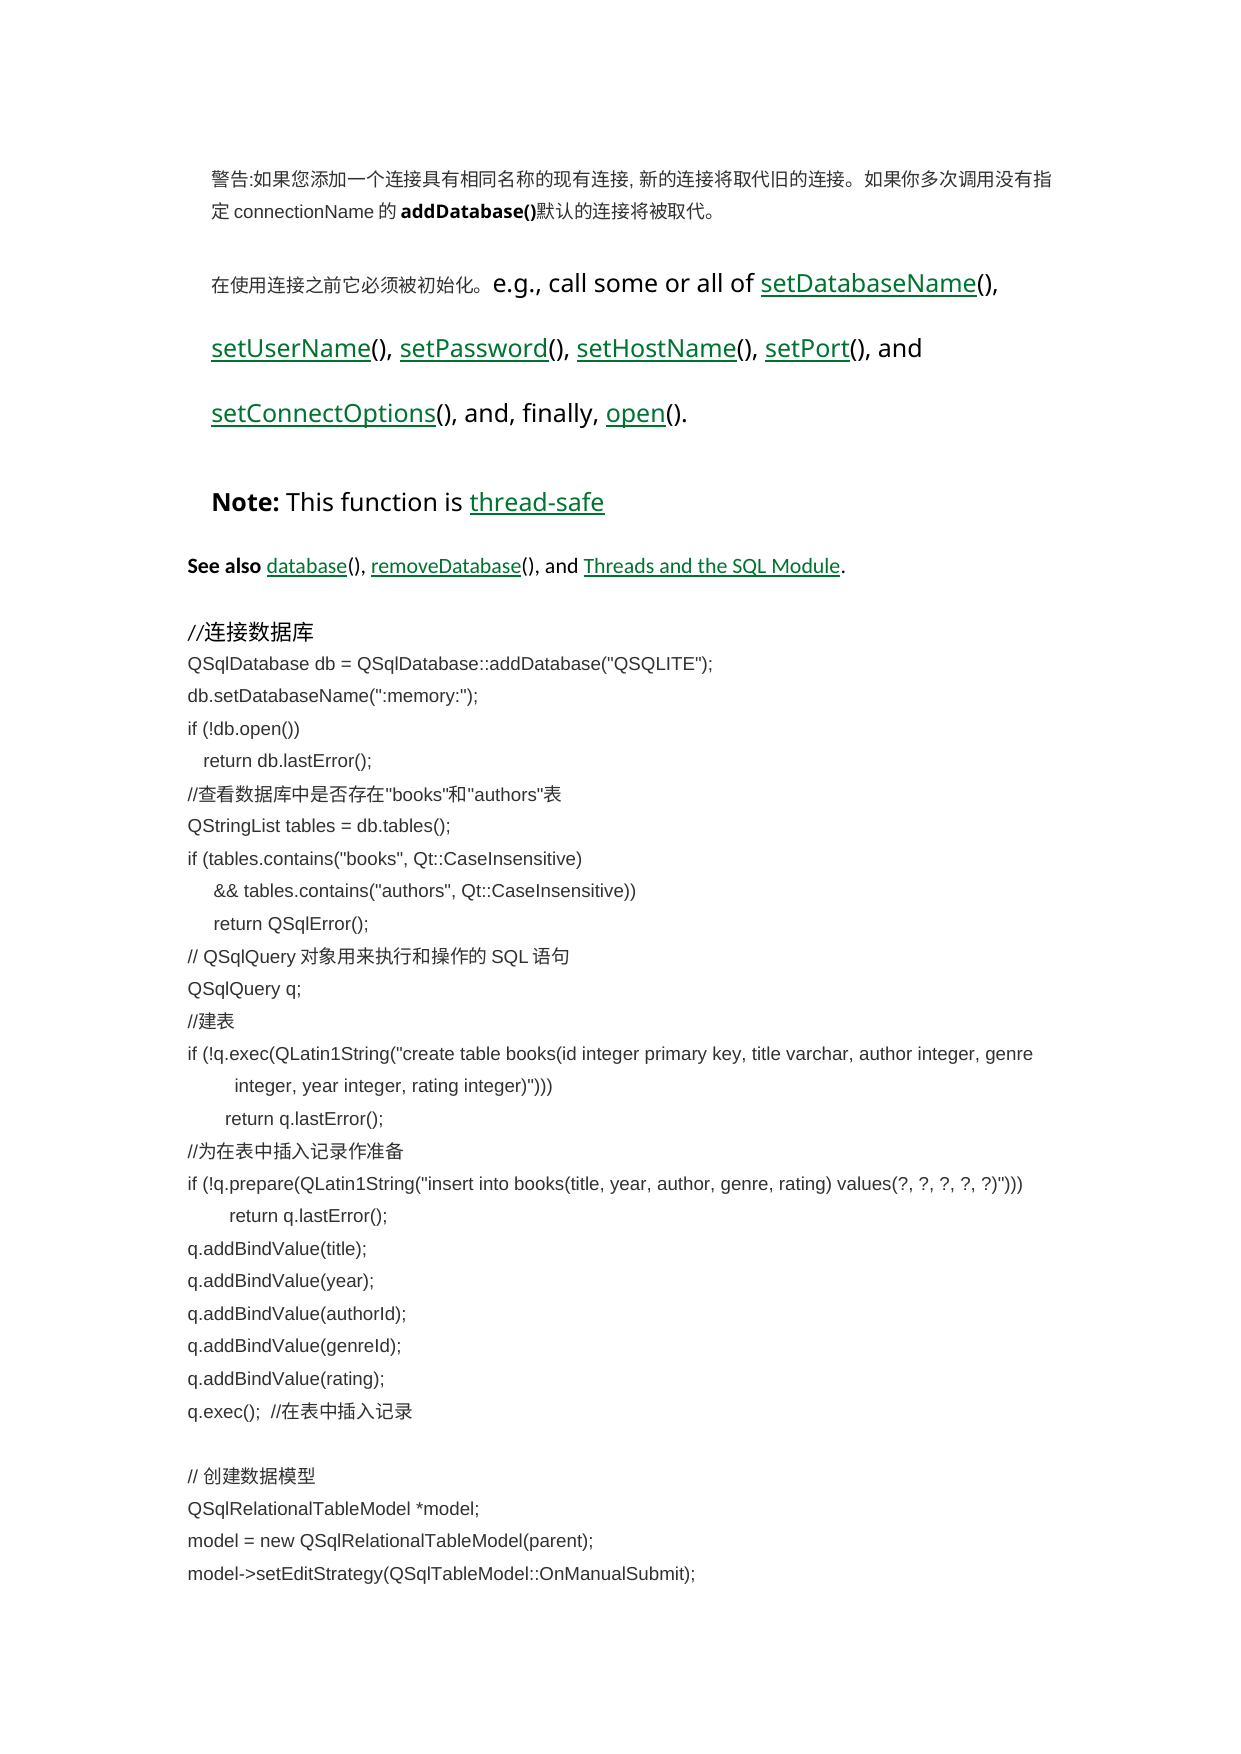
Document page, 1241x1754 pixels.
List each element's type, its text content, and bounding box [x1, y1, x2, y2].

text if (tables.contains("books", Qt::CaseInsensitive) [187, 842, 1053, 874]
text q.addBindValue(rating); [187, 1362, 1053, 1394]
text //为在表中插入记录作准备 [187, 1134, 1053, 1167]
text QSqlRelationalTableModel *model; [187, 1492, 1053, 1524]
text QSqlDatabase db = QSqlDatabase::addDatabase("QSQLITE"); [187, 647, 1053, 679]
text return q.lastError(); [187, 1102, 1053, 1134]
text //建表 [187, 1004, 1053, 1037]
text 在使用连接之前它必须被初始化。e.g., call some or all of setDatabaseName(), setUserName(), setPassword(), setHostName(), setPort(), and setConnectOptions(), and, finally, open(). [211, 250, 1053, 445]
text return q.lastError(); [187, 1199, 1053, 1232]
text // QSqlQuery对象用来执行和操作的SQL语句 [187, 939, 1053, 972]
text QSqlQuery q; [187, 972, 1053, 1004]
text 警告:如果您添加一个连接具有相同名称的现有连接, 新的连接将取代旧的连接。如果你多次调用没有指定connectionName的addDatabase()默认的连接将被取代。 [211, 162, 1053, 227]
text See also database(), removeDatabase(), and Threads and the SQL Module. [187, 549, 1053, 582]
text q.addBindValue(genreId); [187, 1329, 1053, 1362]
text if (!db.open()) [187, 712, 1053, 744]
text QStringList tables = db.tables(); [187, 809, 1053, 842]
text model->setEditStrategy(QSqlTableModel::OnManualSubmit); [187, 1557, 1053, 1589]
text q.addBindValue(authorId); [187, 1297, 1053, 1329]
text && tables.contains("authors", Qt::CaseInsensitive)) [187, 874, 1053, 907]
text return QSqlError(); [187, 907, 1053, 939]
text return db.lastError(); [187, 744, 1053, 777]
text //查看数据库中是否存在"books"和"authors"表 [187, 777, 1053, 809]
text db.setDatabaseName(":memory:"); [187, 679, 1053, 712]
text // 创建数据模型 [187, 1459, 1053, 1492]
text q.addBindValue(title); [187, 1232, 1053, 1264]
text q.exec(); //在表中插入记录 [187, 1394, 1053, 1427]
text if (!q.prepare(QLatin1String("insert into books(title, year, author, genre, rating) values(?, ?, ?, ?, ?)"))) [187, 1167, 1053, 1199]
text if (!q.exec(QLatin1String("create table books(id integer primary key, title varchar, author integer, genre integer, year integer, rating integer)"))) [187, 1037, 1053, 1102]
text Note: This function is thread-safe [211, 469, 1053, 534]
text //连接数据库 [187, 614, 1053, 647]
text q.addBindValue(year); [187, 1264, 1053, 1297]
text model = new QSqlRelationalTableModel(parent); [187, 1524, 1053, 1557]
